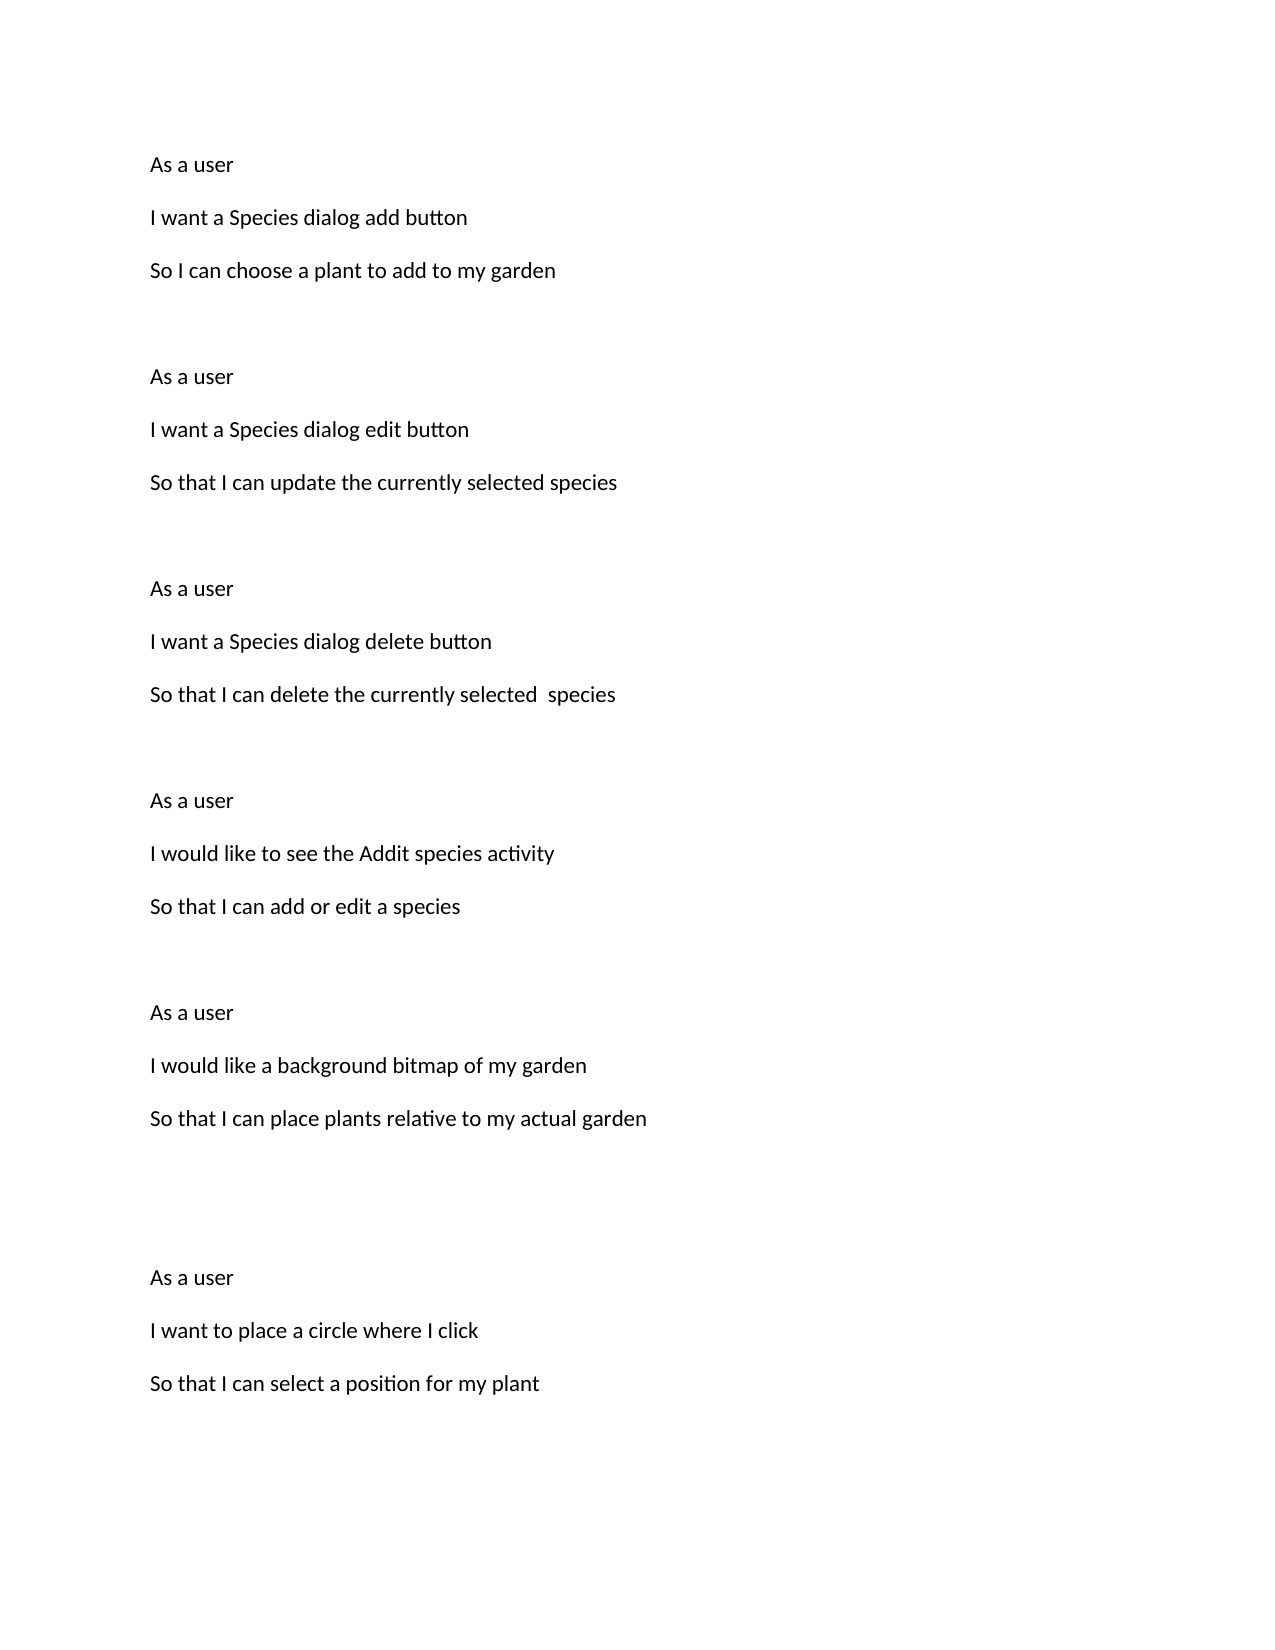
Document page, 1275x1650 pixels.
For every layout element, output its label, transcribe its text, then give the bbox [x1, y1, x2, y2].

text I would like to see the Addit species activity [150, 839, 1125, 867]
text So that I can delete the currently selected species [150, 680, 1125, 708]
text As a user [150, 362, 1125, 390]
text So that I can add or edit a species [150, 892, 1125, 920]
text I want a Species dialog edit button [150, 415, 1125, 443]
text As a user [150, 998, 1125, 1026]
text So that I can update the currently selected species [150, 468, 1125, 496]
text So that I can place plants relative to my actual garden [150, 1104, 1125, 1132]
text As a user [150, 150, 1125, 178]
text So that I can select a position for my plant [150, 1369, 1125, 1397]
text I want a Species dialog delete button [150, 627, 1125, 655]
text I want a Species dialog add button [150, 203, 1125, 231]
text I want to place a circle where I click [150, 1316, 1125, 1344]
text So I can choose a plant to add to my garden [150, 256, 1125, 284]
text As a user [150, 574, 1125, 602]
text As a user [150, 786, 1125, 814]
text As a user [150, 1263, 1125, 1291]
text I would like a background bitmap of my garden [150, 1051, 1125, 1079]
